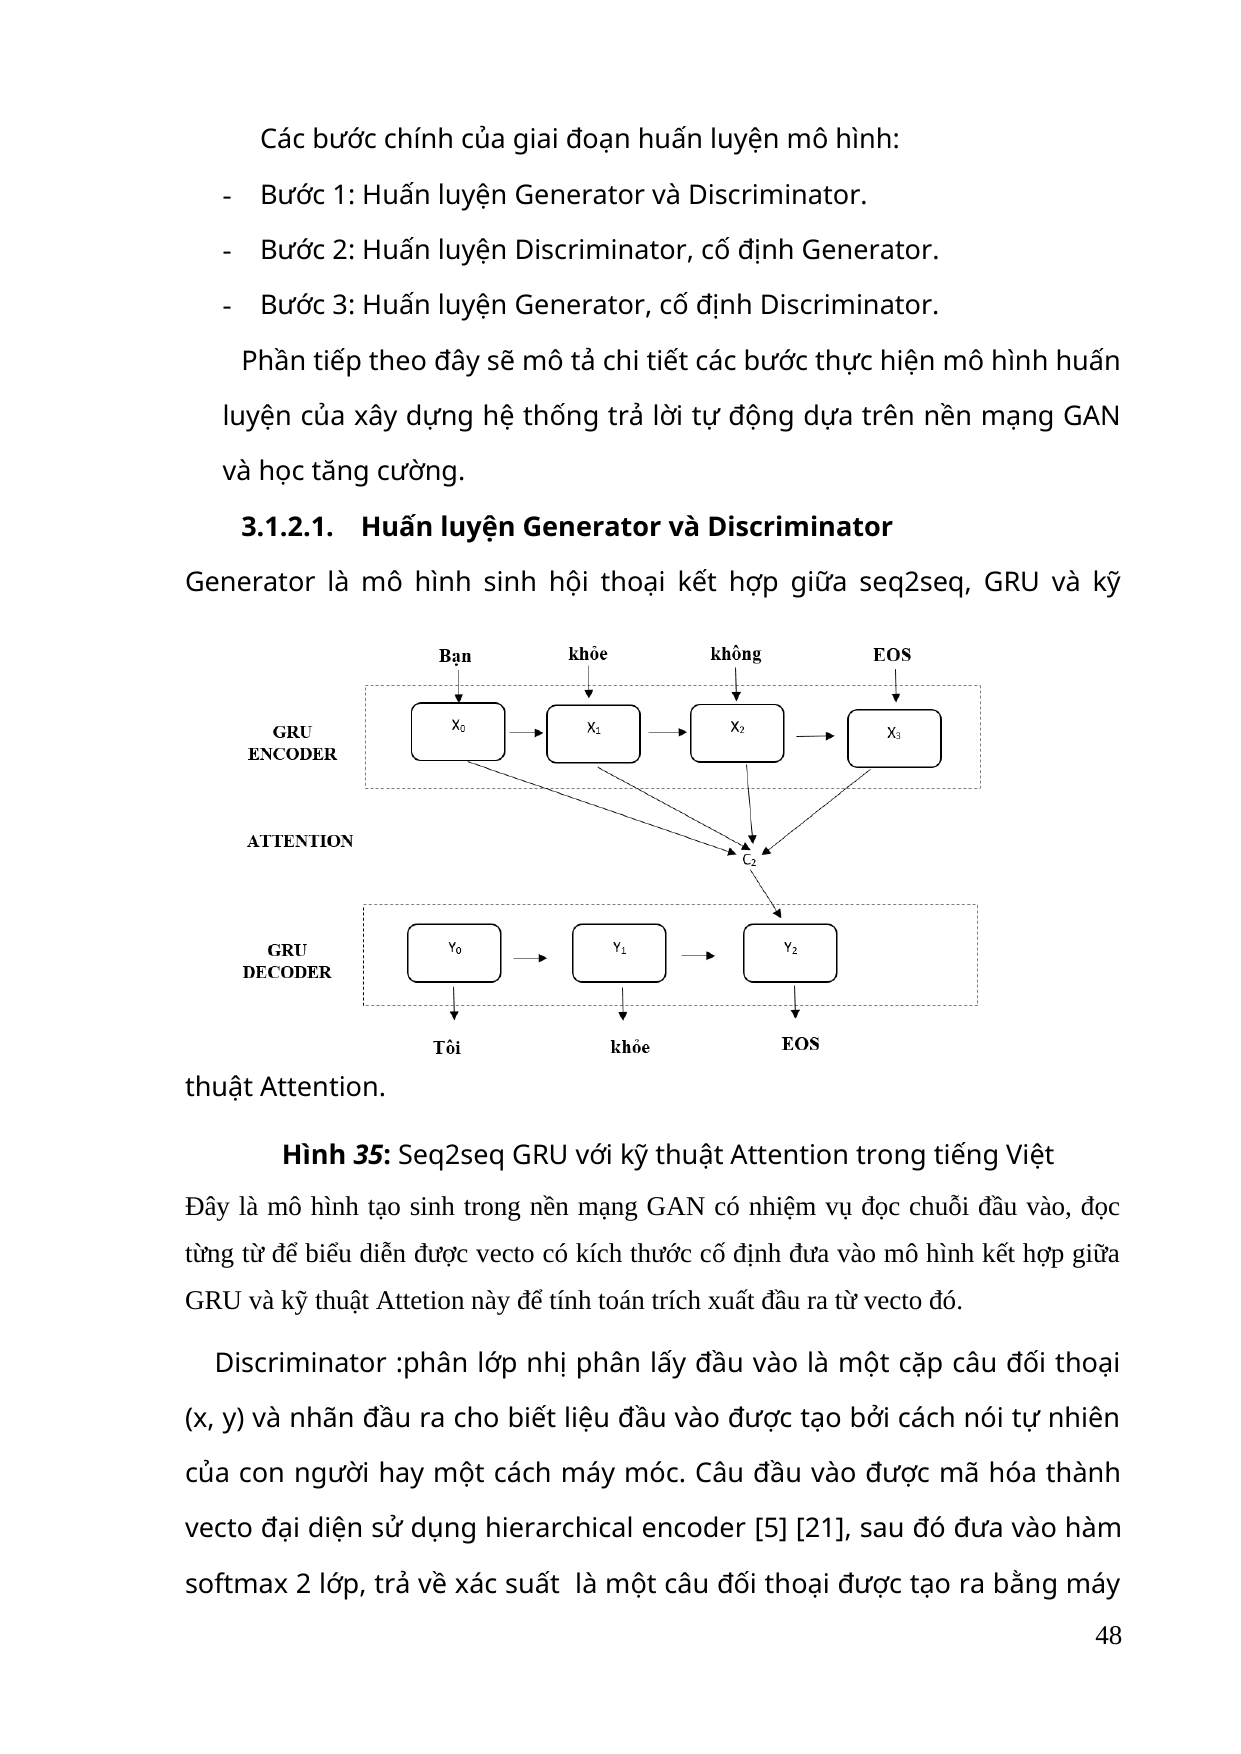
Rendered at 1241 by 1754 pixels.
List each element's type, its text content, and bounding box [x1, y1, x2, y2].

text Các bước chính của giai đoạn huấn luyện mô hình: [260, 120, 1122, 157]
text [185, 1343, 1122, 1601]
list Bước 2: Huấn luyện Discriminator, cố định Generator. [222, 230, 1122, 267]
picture [241, 632, 999, 1068]
list Bước 3: Huấn luyện Generator, cố định Discriminator. [222, 286, 1122, 323]
list Bước 1: Huấn luyện Generator và Discriminator. [222, 175, 1122, 212]
list Huấn luyện Generator và Discriminator [241, 507, 1122, 544]
text Đây là mô hình tạo sinh trong nền mạng GAN có nhiệm vụ đọc chuỗi đầu vào, đọc từng từ để biểu diễn được vecto có kích thước cố định đưa vào mô hình kết hợp giữa GRU và kỹ thuật Attetion này để tính toán trích xuất đầu ra từ vecto đó. [185, 1191, 1122, 1315]
text Phần tiếp theo đây sẽ mô tả chi tiết các bước thực hiện mô hình huấn luyện của xây dựng hệ thống trả lời tự động dựa trên nền mạng GAN và học tăng cường. [222, 341, 1122, 488]
text Hình 35: Seq2seq GRU với kỹ thuật Attention trong tiếng Việt [185, 1135, 1122, 1172]
